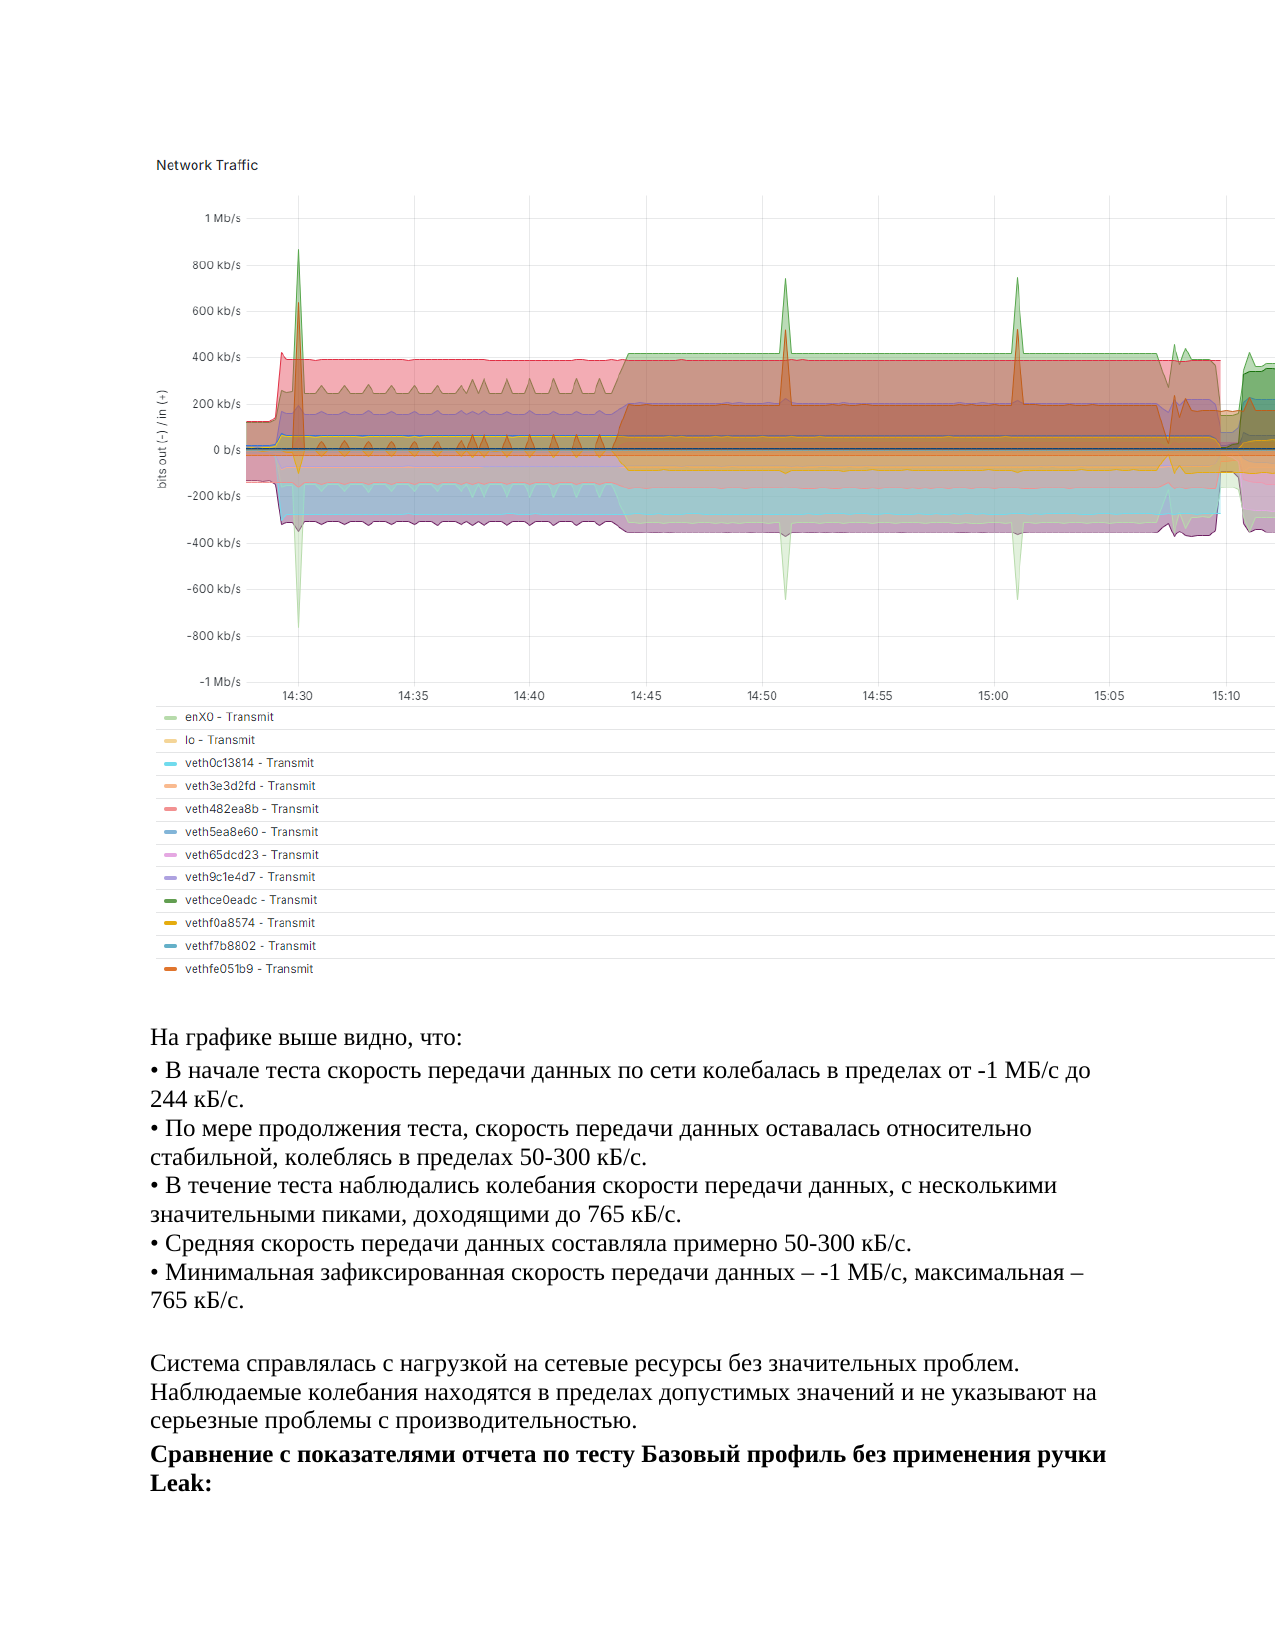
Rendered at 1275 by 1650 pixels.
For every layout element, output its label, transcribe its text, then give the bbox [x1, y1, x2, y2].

text • По мере продолжения теста, скорость передачи данных оставалась относительно стабильной, колеблясь в пределах 50-300 кБ/с. [150, 1113, 1125, 1170]
text • В начале теста скорость передачи данных по сети колебалась в пределах от -1 МБ/с до 244 кБ/с. [150, 1055, 1125, 1113]
text На графике выше видно, что: [150, 1022, 1125, 1050]
text • Средняя скорость передачи данных составляла примерно 50-300 кБ/с. [150, 1228, 1125, 1257]
text • В течение теста наблюдались колебания скорости передачи данных, с несколькими значительными пиками, доходящими до 765 кБ/с. [150, 1170, 1125, 1228]
text • Минимальная зафиксированная скорость передачи данных – -1 МБ/с, максимальная – 765 кБ/с. [150, 1257, 1125, 1314]
picture [150, 149, 1275, 983]
text Система справлялась с нагрузкой на сетевые ресурсы без значительных проблем. Наблюдаемые колебания находятся в пределах допустимых значений и не указывают на серьезные проблемы с производительностью. [150, 1348, 1125, 1434]
text Сравнение с показателями отчета по тесту Базовый профиль без применения ручки Leak: [150, 1439, 1125, 1497]
